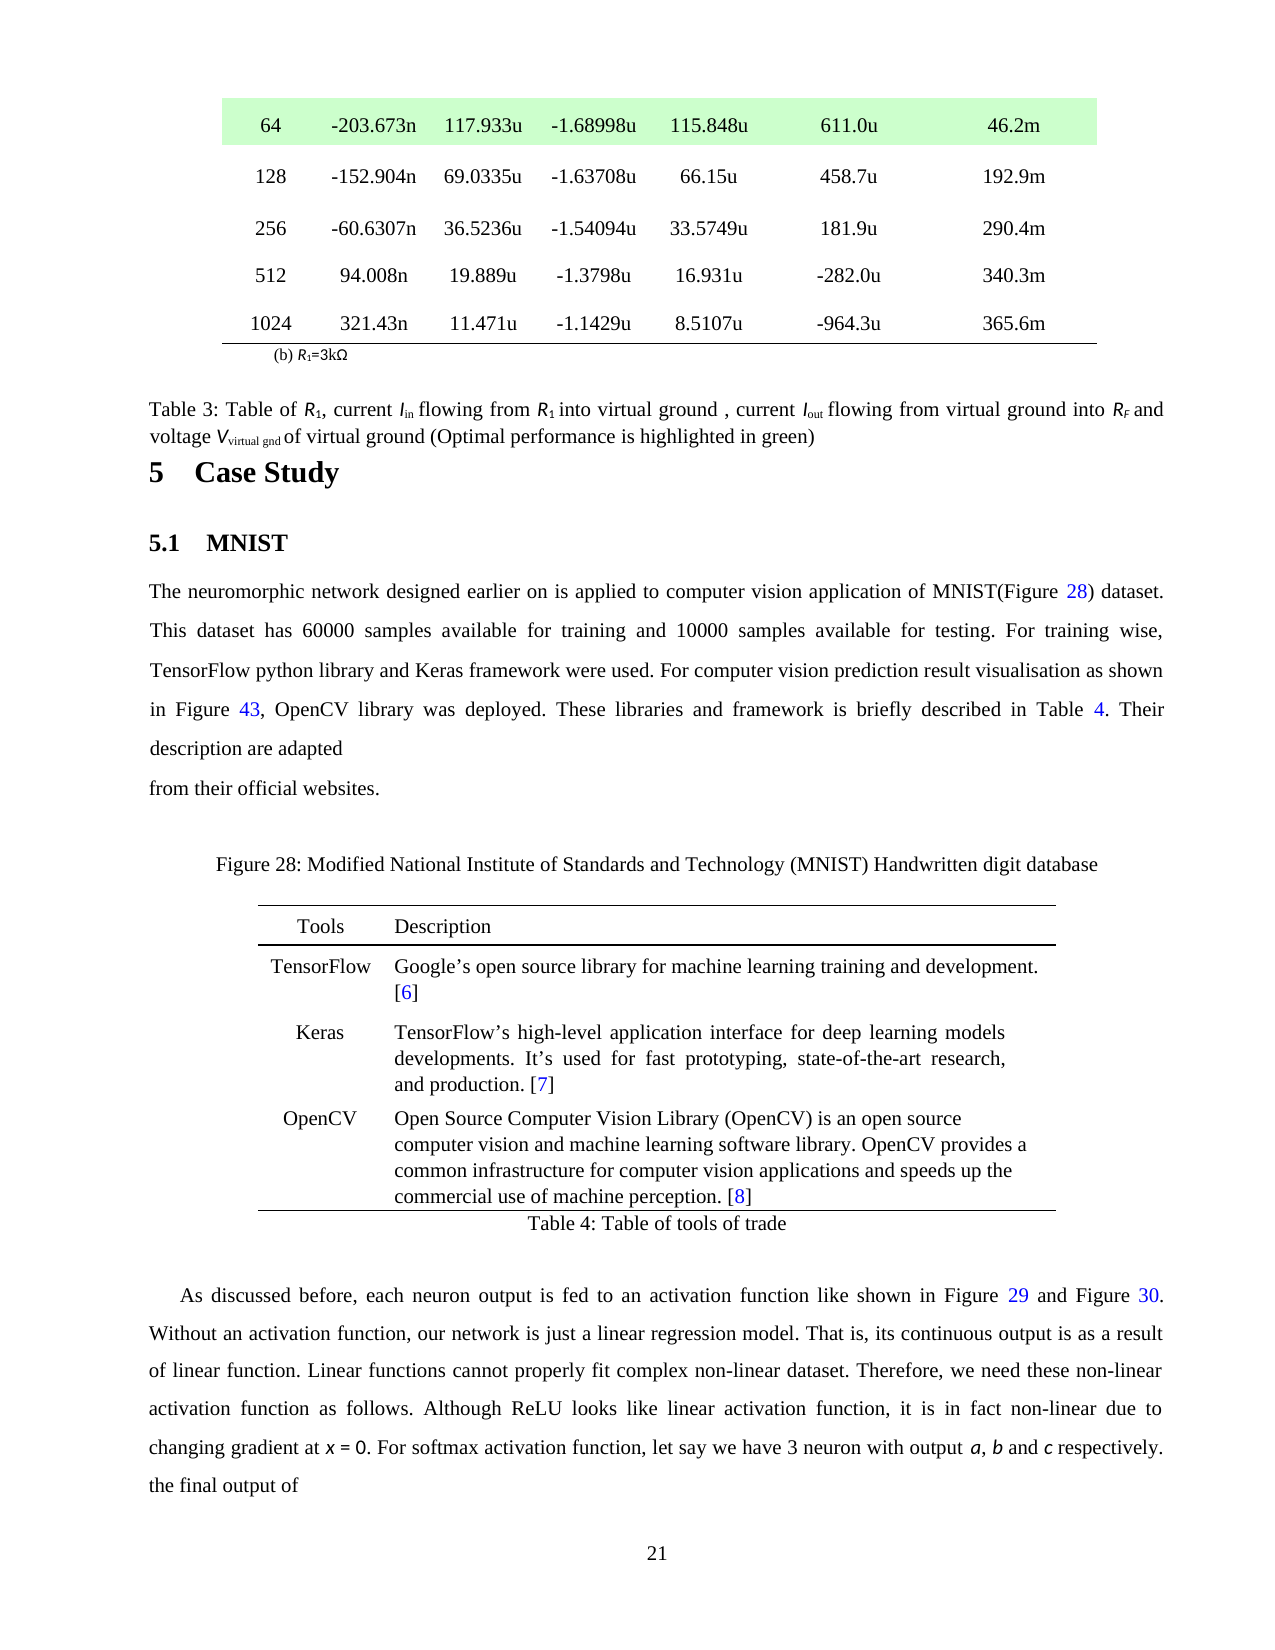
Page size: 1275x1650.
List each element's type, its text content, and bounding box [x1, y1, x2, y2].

table_cell TensorFlow [258, 946, 394, 1012]
text Table 3: Table of R1, current Iin flowing from R1 into virtual ground , current Iout flowing from virtual ground into RF and voltage Vvirtual gnd of virtual ground (Optimal performance is highlighted in green) [148, 396, 1164, 449]
table_header Tools [258, 906, 394, 943]
table_cell -60.6307n [331, 201, 441, 248]
table_cell -1.3798u [549, 248, 663, 296]
text from their official websites. [148, 776, 1164, 799]
table_cell 128 [222, 145, 331, 201]
table_cell 8.5107u [663, 296, 779, 343]
table_cell 69.0335u [441, 145, 549, 201]
table_cell -964.3u [779, 296, 943, 343]
table_cell Google’s open source library for machine learning training and development. [6] [394, 946, 1056, 1012]
table_cell 290.4m [943, 201, 1097, 248]
table_cell 33.5749u [663, 201, 779, 248]
text The neuromorphic network designed earlier on is applied to computer vision application of MNIST(Figure 28) dataset. This dataset has 60000 samples available for training and 10000 samples available for testing. For training wise, TensorFlow python library and Keras framework were used. For computer vision prediction result visualisation as shown in Figure 43, OpenCV library was deployed. These libraries and framework is briefly described in Table 4. Their description are adapted [148, 579, 1164, 760]
table_cell 94.008n [331, 248, 441, 296]
table_cell 36.5236u [441, 201, 549, 248]
text Table 4: Table of tools of trade [150, 1211, 1164, 1235]
table_cell 117.933u [441, 98, 549, 145]
table_cell 1024 [222, 296, 331, 343]
table_cell 512 [222, 248, 331, 296]
table_cell 66.15u [663, 145, 779, 201]
table_cell -1.68998u [549, 98, 663, 145]
table_cell -152.904n [331, 145, 441, 201]
table_cell 181.9u [779, 201, 943, 248]
subtitle 5.1 MNIST [148, 528, 1164, 557]
table_cell -282.0u [779, 248, 943, 296]
table_cell 611.0u [779, 98, 943, 145]
table_cell Open Source Computer Vision Library (OpenCV) is an open source computer vision and machine learning software library. OpenCV provides a common infrastructure for computer vision applications and speeds up the commercial use of machine perception. [8] [394, 1098, 1056, 1210]
table_cell 192.9m [943, 145, 1097, 201]
table_cell 46.2m [943, 98, 1097, 145]
table_cell 340.3m [943, 248, 1097, 296]
table_cell -1.63708u [549, 145, 663, 201]
subtitle 5 Case Study [148, 454, 1164, 488]
table_cell -1.54094u [549, 201, 663, 248]
table_cell -203.673n [331, 98, 441, 145]
table_cell TensorFlow’s high-level application interface for deep learning models developments. It’s used for fast prototyping, state-of-the-art research, and production. [7] [394, 1012, 1056, 1098]
text As discussed before, each neuron output is fed to an activation function like shown in Figure 29 and Figure 30. Without an activation function, our network is just a linear regression model. That is, its continuous output is as a result of linear function. Linear functions cannot properly fit complex non-linear dataset. Therefore, we need these non-linear activation function as follows. Although ReLU looks like linear activation function, it is in fact non-linear due to changing gradient at x = 0. For softmax activation function, let say we have 3 neuron with output a, b and c respectively. the final output of [148, 1283, 1164, 1497]
text Figure 28: Modified National Institute of Standards and Technology (MNIST) Handwritten digit database [150, 852, 1164, 876]
list R1=3kΩ [274, 344, 1164, 364]
table_cell 115.848u [663, 98, 779, 145]
table_cell 458.7u [779, 145, 943, 201]
table_cell 16.931u [663, 248, 779, 296]
table_cell Keras [258, 1012, 394, 1098]
table_cell 321.43n [331, 296, 441, 343]
table_cell 256 [222, 201, 331, 248]
table_header Description [394, 906, 1056, 943]
table_cell -1.1429u [549, 296, 663, 343]
table_cell 64 [222, 98, 331, 145]
table_cell 19.889u [441, 248, 549, 296]
table_cell OpenCV [258, 1098, 394, 1210]
table_cell 11.471u [441, 296, 549, 343]
table_cell 365.6m [943, 296, 1097, 343]
